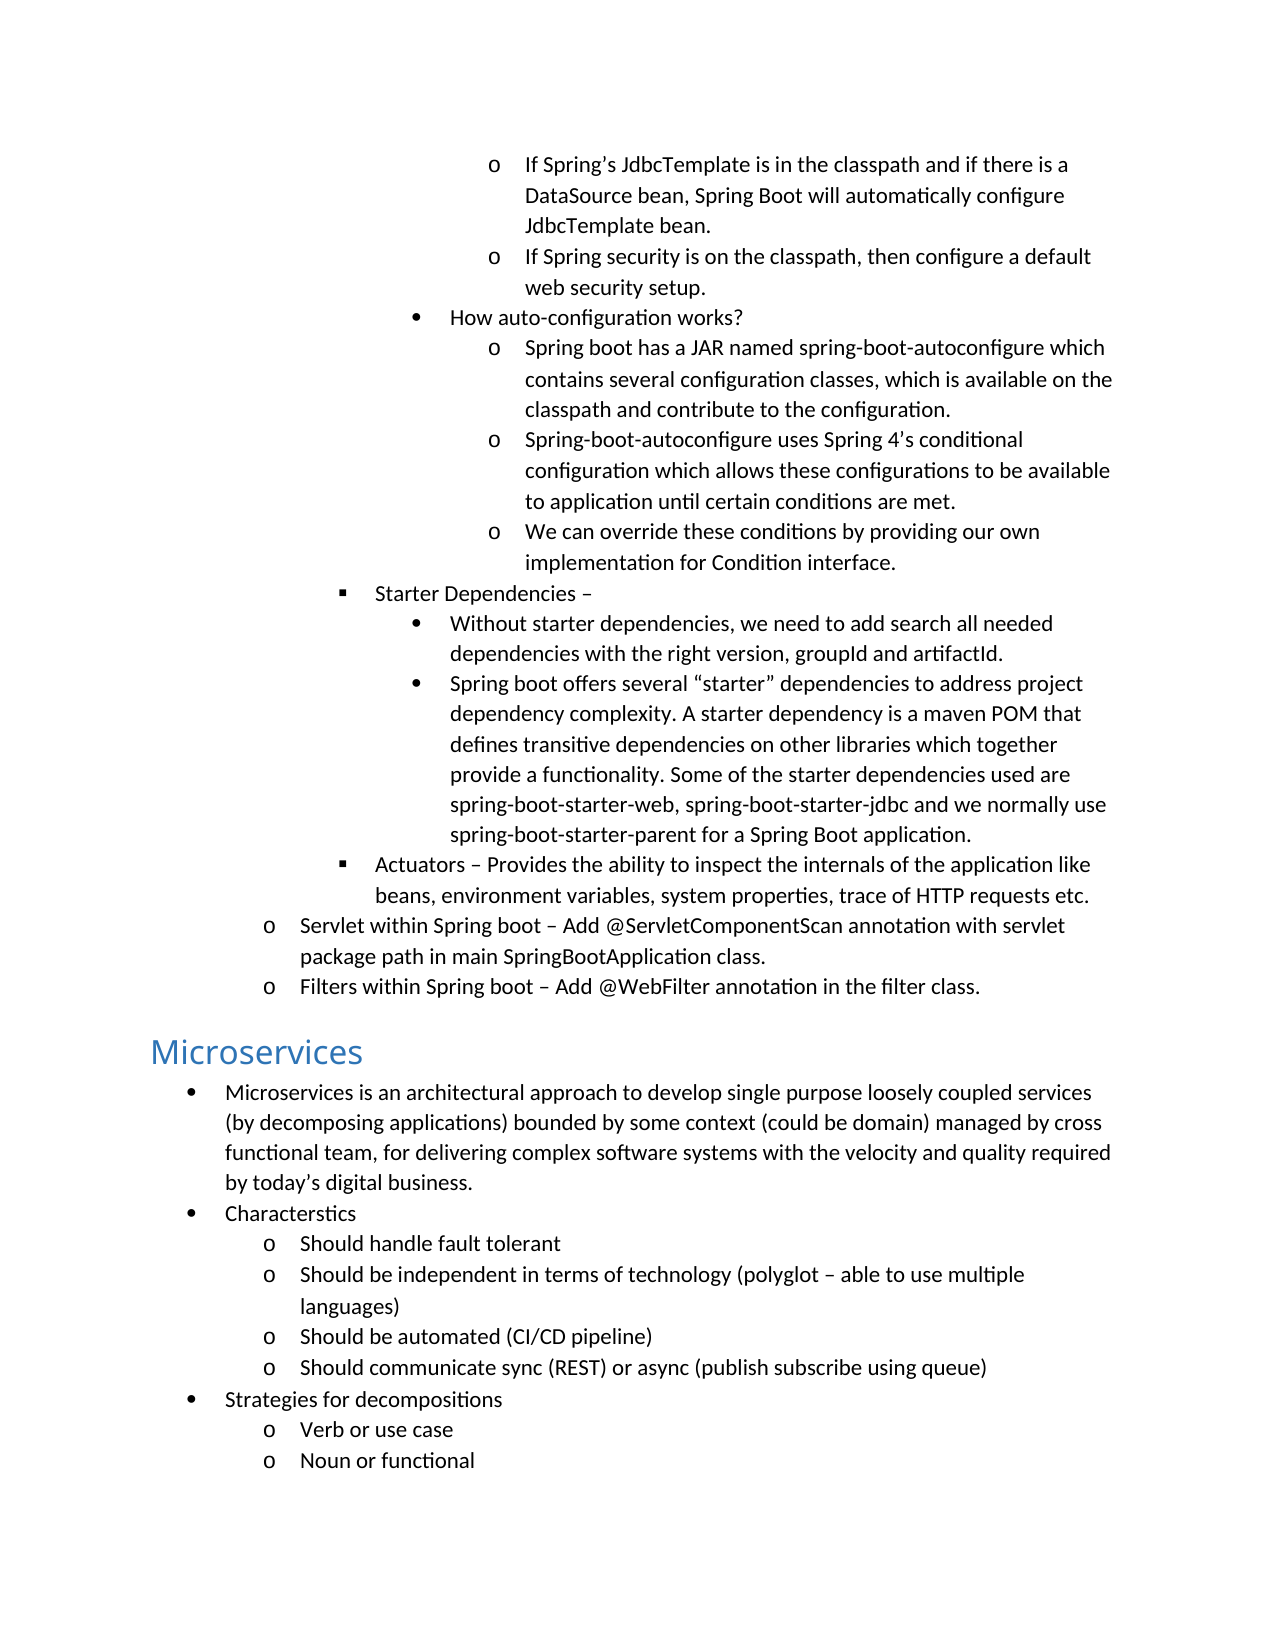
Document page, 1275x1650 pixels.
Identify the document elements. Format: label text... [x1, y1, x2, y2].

list Characterstics [187, 1199, 1125, 1227]
list If Spring’s JdbcTemplate is in the classpath and if there is a DataSource bean, Spring Boot will automatically configure JdbcTemplate bean. [487, 150, 1125, 239]
list Actuators – Provides the ability to inspect the internals of the application like beans, environment variables, system properties, trace of HTTP requests etc. [337, 851, 1125, 909]
list Should communicate sync (REST) or async (publish subscribe using queue) [262, 1353, 1125, 1383]
list Filters within Spring boot – Add @WebFilter annotation in the filter class. [262, 972, 1125, 1002]
list We can override these conditions by providing our own implementation for Condition interface. [487, 517, 1125, 576]
list Starter Dependencies – [337, 579, 1125, 607]
list Servlet within Spring boot – Add @ServletComponentScan annotation with servlet package path in main SpringBootApplication class. [262, 911, 1125, 970]
list Verb or use case [262, 1415, 1125, 1444]
list Spring boot offers several “starter” dependencies to address project dependency complexity. A starter dependency is a maven POM that defines transitive dependencies on other libraries which together provide a functionality. Some of the starter dependencies used are spring-boot-starter-web, spring-boot-starter-jdbc and we normally use spring-boot-starter-parent for a Spring Boot application. [412, 669, 1125, 848]
list Noun or functional [262, 1447, 1125, 1476]
list Spring-boot-autoconfigure uses Spring 4’s conditional configuration which allows these configurations to be available to application until certain conditions are met. [487, 425, 1125, 515]
list Should handle fault tolerant [262, 1229, 1125, 1258]
list How auto-configuration works? [412, 303, 1125, 331]
list If Spring security is on the classpath, then configure a default web security setup. [487, 242, 1125, 301]
list Should be independent in terms of technology (polyglot – able to use multiple languages) [262, 1260, 1125, 1320]
list Should be automated (CI/CD pipeline) [262, 1322, 1125, 1351]
subtitle Microservices [150, 1029, 1125, 1074]
list Microservices is an architectural approach to develop single purpose loosely coupled services (by decomposing applications) bounded by some context (could be domain) managed by cross functional team, for delivering complex software systems with the velocity and quality required by today’s digital business. [187, 1078, 1125, 1197]
list Strategies for decompositions [187, 1385, 1125, 1413]
list Without starter dependencies, we need to add search all needed dependencies with the right version, groupId and artifactId. [412, 609, 1125, 667]
